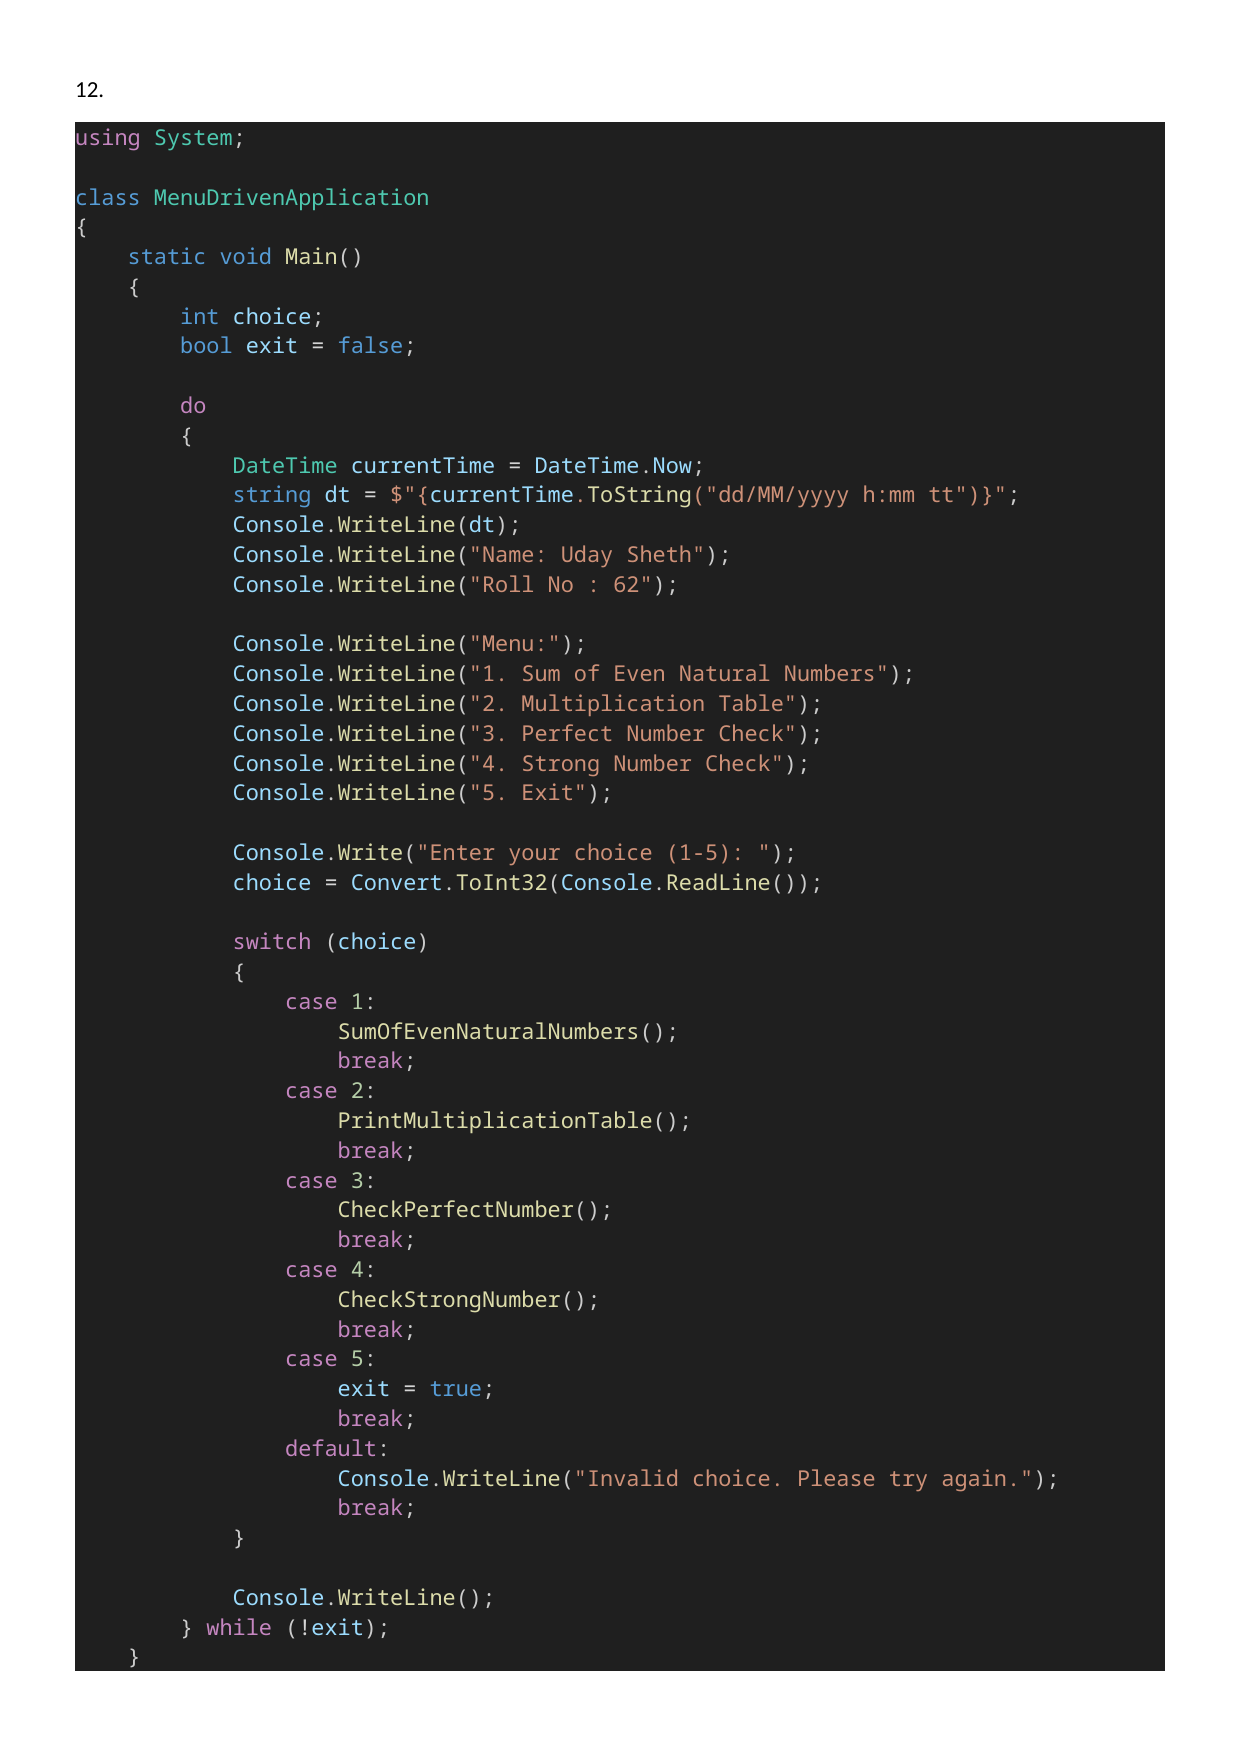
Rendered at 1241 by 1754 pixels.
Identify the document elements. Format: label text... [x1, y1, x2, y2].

text choice = Convert.ToInt32(Console.ReadLine()); [75, 867, 1165, 896]
text break; [75, 1403, 1165, 1433]
text Console.WriteLine("Menu:"); [75, 628, 1165, 658]
text static void Main() [75, 241, 1165, 271]
text } [75, 1522, 1165, 1552]
text Console.WriteLine("Roll No : 62"); [75, 569, 1165, 598]
text Console.WriteLine("Invalid choice. Please try again."); [75, 1462, 1165, 1492]
text do [75, 390, 1165, 420]
text { [75, 420, 1165, 449]
text Console.WriteLine(); [75, 1582, 1165, 1611]
text default: [75, 1433, 1165, 1462]
text Console.WriteLine(dt); [75, 509, 1165, 539]
text { [75, 211, 1165, 241]
text CheckPerfectNumber(); [75, 1194, 1165, 1224]
text PrintMultiplicationTable(); [75, 1105, 1165, 1135]
text bool exit = false; [75, 330, 1165, 360]
text break; [75, 1045, 1165, 1075]
text break; [75, 1135, 1165, 1164]
text { [75, 956, 1165, 986]
text case 4: [75, 1254, 1165, 1284]
text Console.WriteLine("1. Sum of Even Natural Numbers"); [75, 658, 1165, 688]
text class MenuDrivenApplication [75, 181, 1165, 211]
text } [75, 1641, 1165, 1671]
text DateTime currentTime = DateTime.Now; [75, 449, 1165, 479]
text Console.WriteLine("3. Perfect Number Check"); [75, 718, 1165, 747]
text using System; [75, 122, 1165, 152]
text case 1: [75, 986, 1165, 1016]
text SumOfEvenNaturalNumbers(); [75, 1016, 1165, 1045]
text } while (!exit); [75, 1611, 1165, 1641]
text Console.Write("Enter your choice (1-5): "); [75, 837, 1165, 867]
text break; [75, 1492, 1165, 1522]
text 12. [75, 75, 1165, 103]
text switch (choice) [75, 926, 1165, 956]
text case 2: [75, 1075, 1165, 1105]
text exit = true; [75, 1373, 1165, 1403]
text Console.WriteLine("4. Strong Number Check"); [75, 747, 1165, 777]
text Console.WriteLine("5. Exit"); [75, 777, 1165, 807]
text case 5: [75, 1343, 1165, 1373]
text Console.WriteLine("2. Multiplication Table"); [75, 688, 1165, 718]
text string dt = $"{currentTime.ToString("dd/MM/yyyy h:mm tt")}"; [75, 479, 1165, 509]
text { [75, 271, 1165, 301]
text int choice; [75, 301, 1165, 330]
text break; [75, 1224, 1165, 1254]
text Console.WriteLine("Name: Uday Sheth"); [75, 539, 1165, 569]
text CheckStrongNumber(); [75, 1284, 1165, 1313]
text case 3: [75, 1164, 1165, 1194]
text break; [75, 1313, 1165, 1343]
